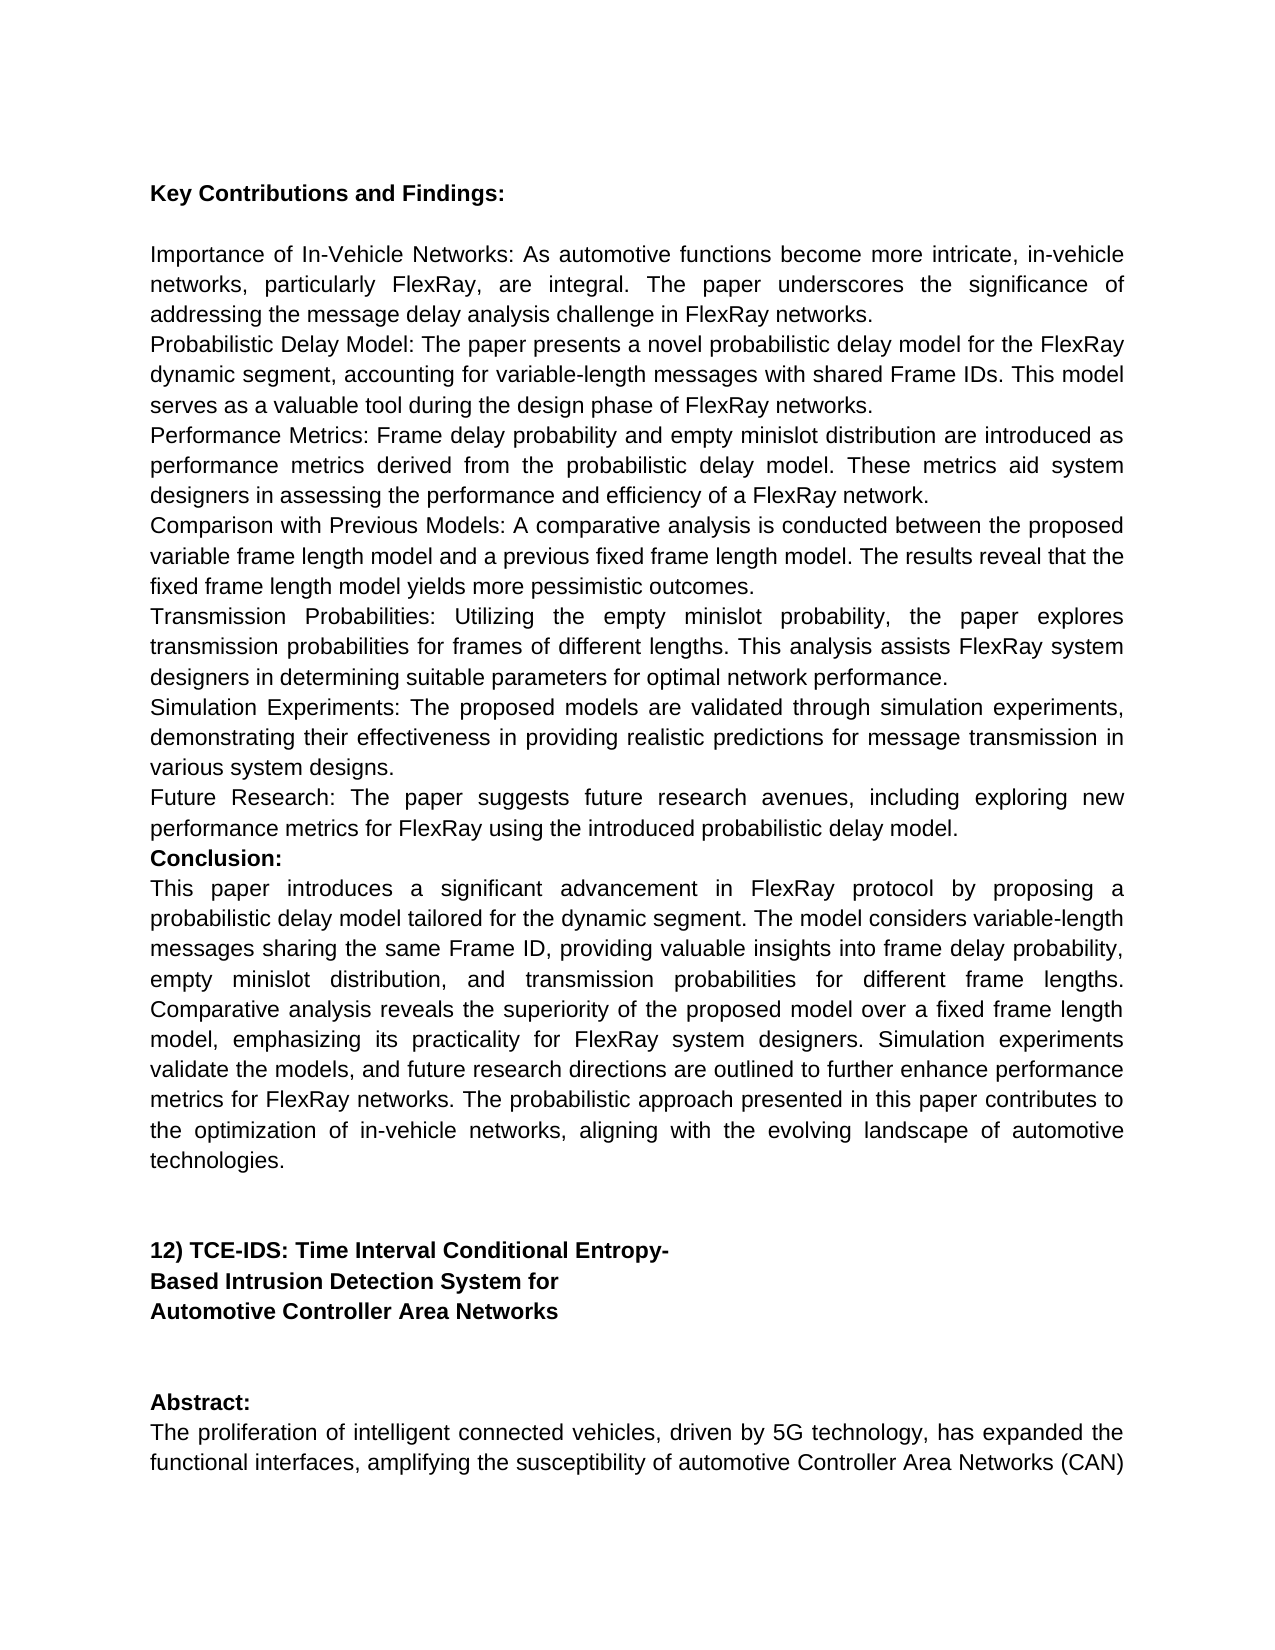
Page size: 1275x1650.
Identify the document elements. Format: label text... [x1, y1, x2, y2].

text Abstract: [150, 1388, 1125, 1415]
text Simulation Experiments: The proposed models are validated through simulation experiments, demonstrating their effectiveness in providing realistic predictions for message transmission in various system designs. [150, 694, 1125, 781]
text Conclusion: [150, 845, 1125, 871]
text Transmission Probabilities: Utilizing the empty minislot probability, the paper explores transmission probabilities for frames of different lengths. This analysis assists FlexRay system designers in determining suitable parameters for optimal network performance. [150, 603, 1125, 690]
text Automotive Controller Area Networks [150, 1298, 1125, 1324]
text Comparison with Previous Models: A comparative analysis is conducted between the proposed variable frame length model and a previous fixed frame length model. The results reveal that the fixed frame length model yields more pessimistic outcomes. [150, 512, 1125, 599]
text Key Contributions and Findings: [150, 180, 1125, 207]
text Based Intrusion Detection System for [150, 1268, 1125, 1294]
text 12) TCE-IDS: Time Interval Conditional Entropy- [150, 1237, 1125, 1264]
text Future Research: The paper suggests future research avenues, including exploring new performance metrics for FlexRay using the introduced probabilistic delay model. [150, 784, 1125, 841]
text Performance Metrics: Frame delay probability and empty minislot distribution are introduced as performance metrics derived from the probabilistic delay model. These metrics aid system designers in assessing the performance and efficiency of a FlexRay network. [150, 422, 1125, 509]
text Probabilistic Delay Model: The paper presents a novel probabilistic delay model for the FlexRay dynamic segment, accounting for variable-length messages with shared Frame IDs. This model serves as a valuable tool during the design phase of FlexRay networks. [150, 331, 1125, 418]
text Importance of In-Vehicle Networks: As automotive functions become more intricate, in-vehicle networks, particularly FlexRay, are integral. The paper underscores the significance of addressing the message delay analysis challenge in FlexRay networks. [150, 241, 1125, 327]
text This paper introduces a significant advancement in FlexRay protocol by proposing a probabilistic delay model tailored for the dynamic segment. The model considers variable-length messages sharing the same Frame ID, providing valuable insights into frame delay probability, empty minislot distribution, and transmission probabilities for different frame lengths. Comparative analysis reveals the superiority of the proposed model over a fixed frame length model, emphasizing its practicality for FlexRay system designers. Simulation experiments validate the models, and future research directions are outlined to further enhance performance metrics for FlexRay networks. The probabilistic approach presented in this paper contributes to the optimization of in-vehicle networks, aligning with the evolving landscape of automotive technologies. [150, 875, 1125, 1173]
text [150, 1419, 1125, 1475]
